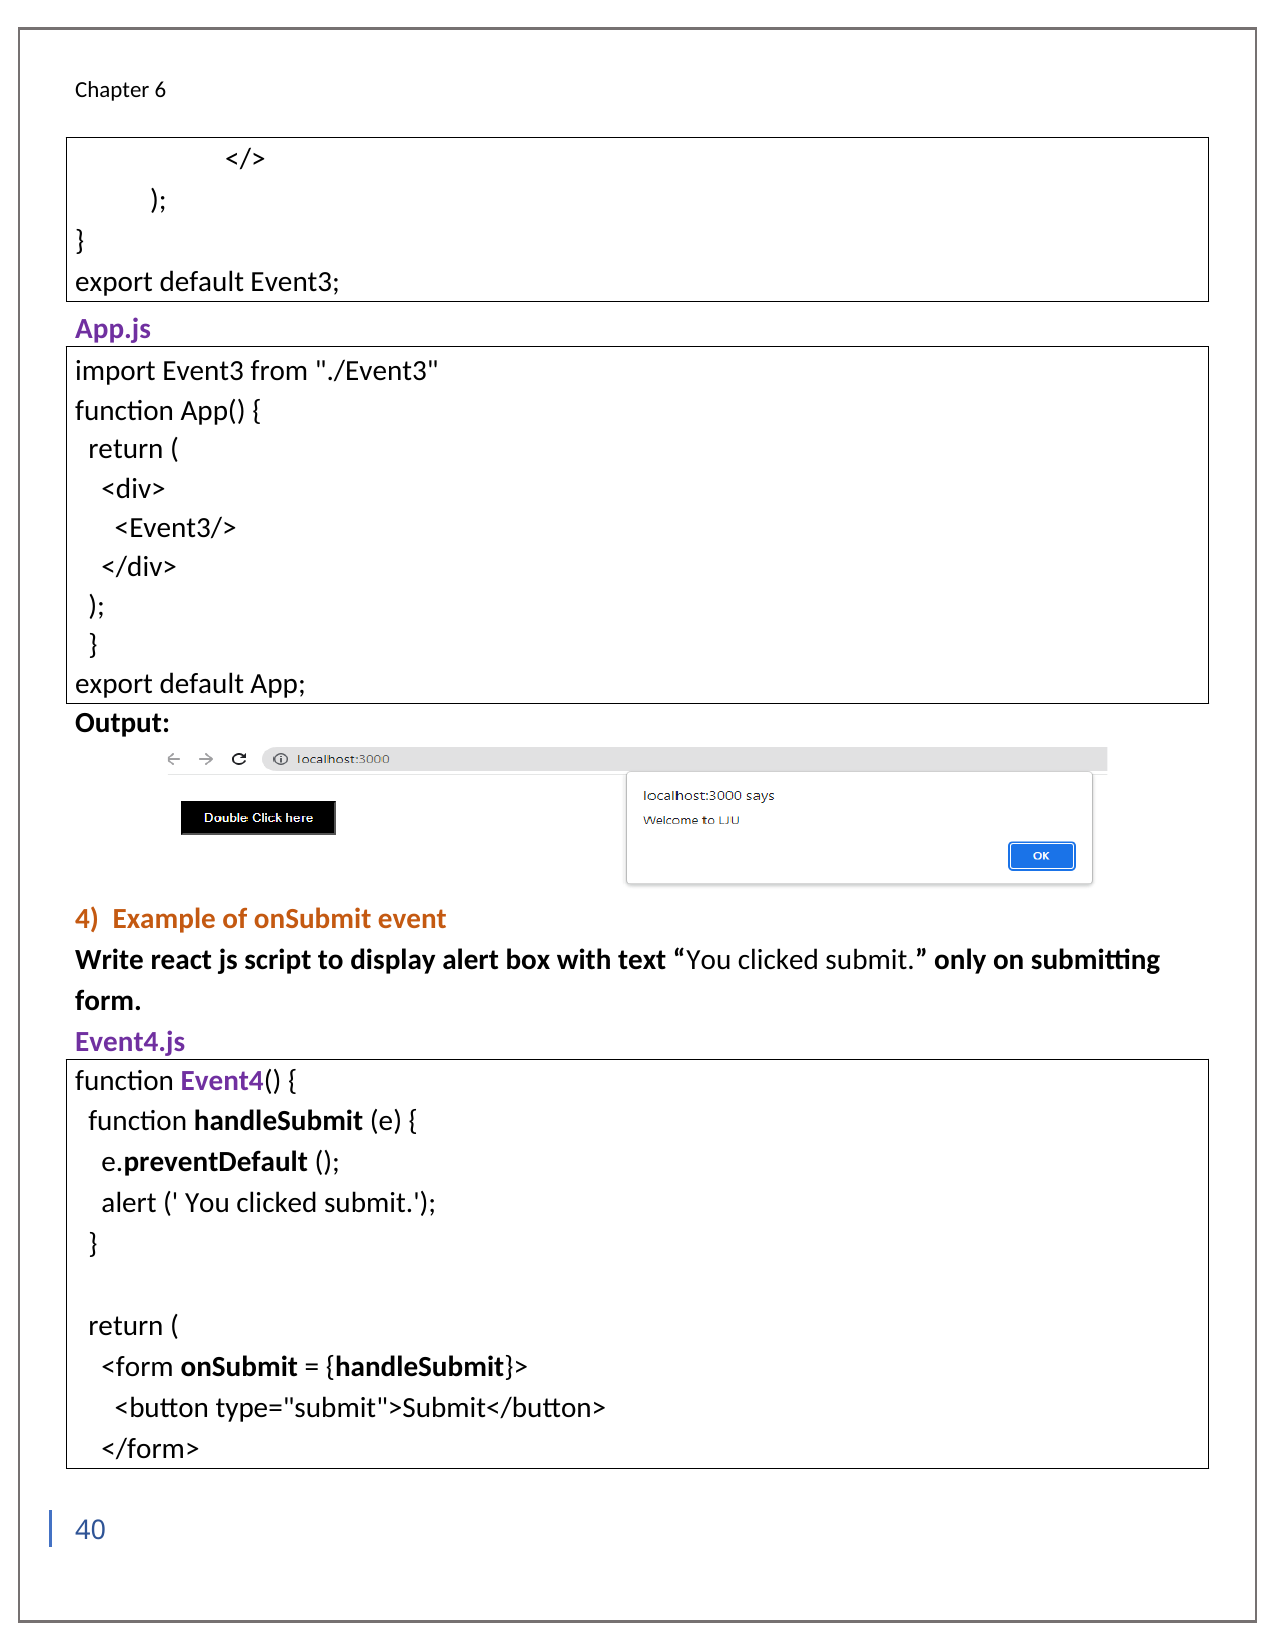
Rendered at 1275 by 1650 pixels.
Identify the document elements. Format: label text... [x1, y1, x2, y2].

text </> [67, 138, 1208, 176]
text function handleSubmit (e) { [67, 1099, 1208, 1138]
text ); [67, 178, 1208, 217]
list Example of onSubmit event [75, 900, 1200, 936]
text function App() { [75, 388, 1200, 427]
text import Event3 from "./Event3" [67, 347, 1208, 388]
text <form onSubmit = {handleSubmit}> [67, 1345, 1208, 1384]
text } [67, 219, 1208, 257]
text </form> [67, 1427, 1208, 1468]
text } [67, 1222, 1208, 1261]
text return ( [67, 1304, 1208, 1343]
text export default App; [67, 658, 1208, 703]
text return ( [75, 427, 1200, 466]
text alert (' You clicked submit.'); [67, 1181, 1208, 1220]
text function Event4() { [67, 1060, 1208, 1097]
text <button type="submit">Submit</button> [67, 1386, 1208, 1425]
text <div> [75, 466, 1200, 505]
text App.js [75, 307, 1200, 346]
text export default Event3; [67, 260, 1208, 301]
text } [75, 622, 1200, 658]
text </div> [75, 544, 1200, 583]
text <Event3/> [75, 505, 1200, 544]
text Event4.js [75, 1023, 1200, 1058]
picture [167, 744, 1108, 896]
text ); [75, 583, 1200, 622]
text Write react js script to display alert box with text “You clicked submit.” only on submitting form. [75, 941, 1200, 1017]
text e.preventDefault (); [67, 1140, 1208, 1179]
text Output: [75, 704, 1200, 739]
